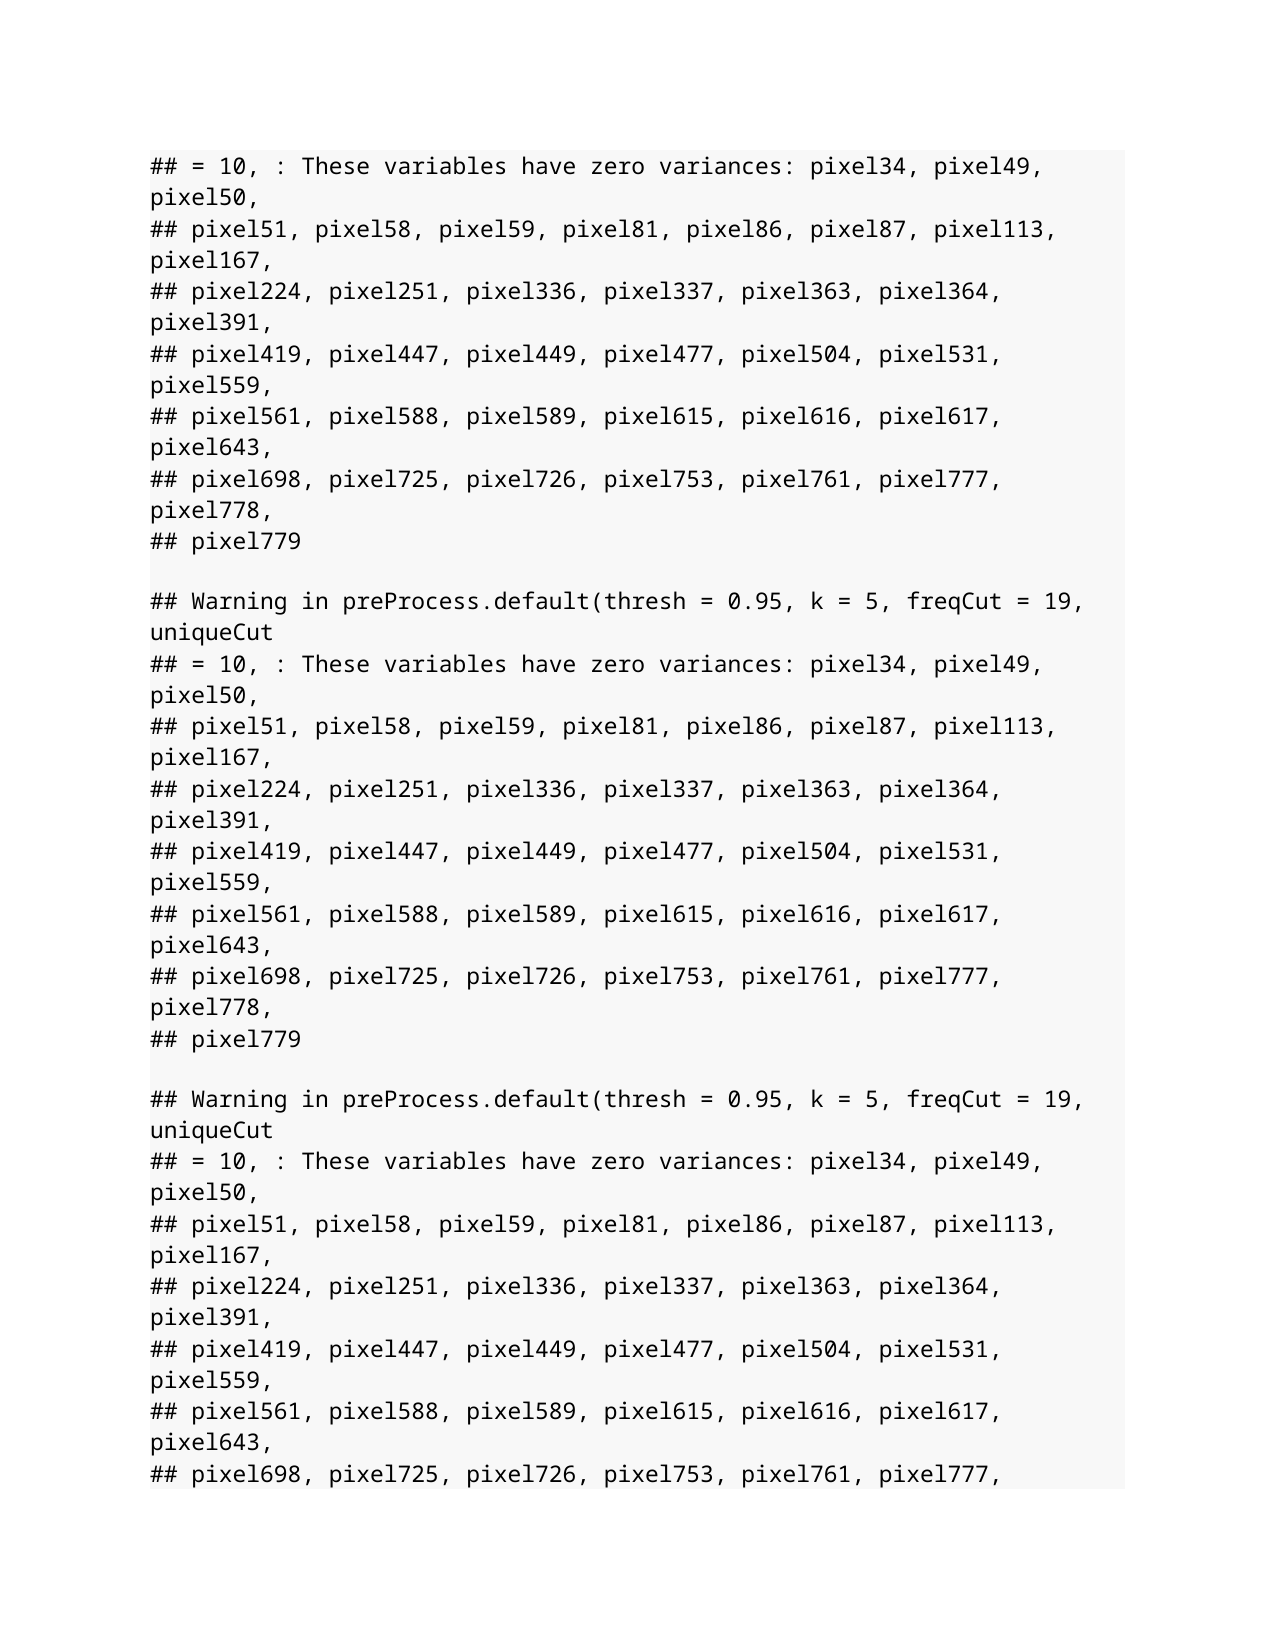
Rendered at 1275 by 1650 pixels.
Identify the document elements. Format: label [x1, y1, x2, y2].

text [150, 150, 1125, 1489]
